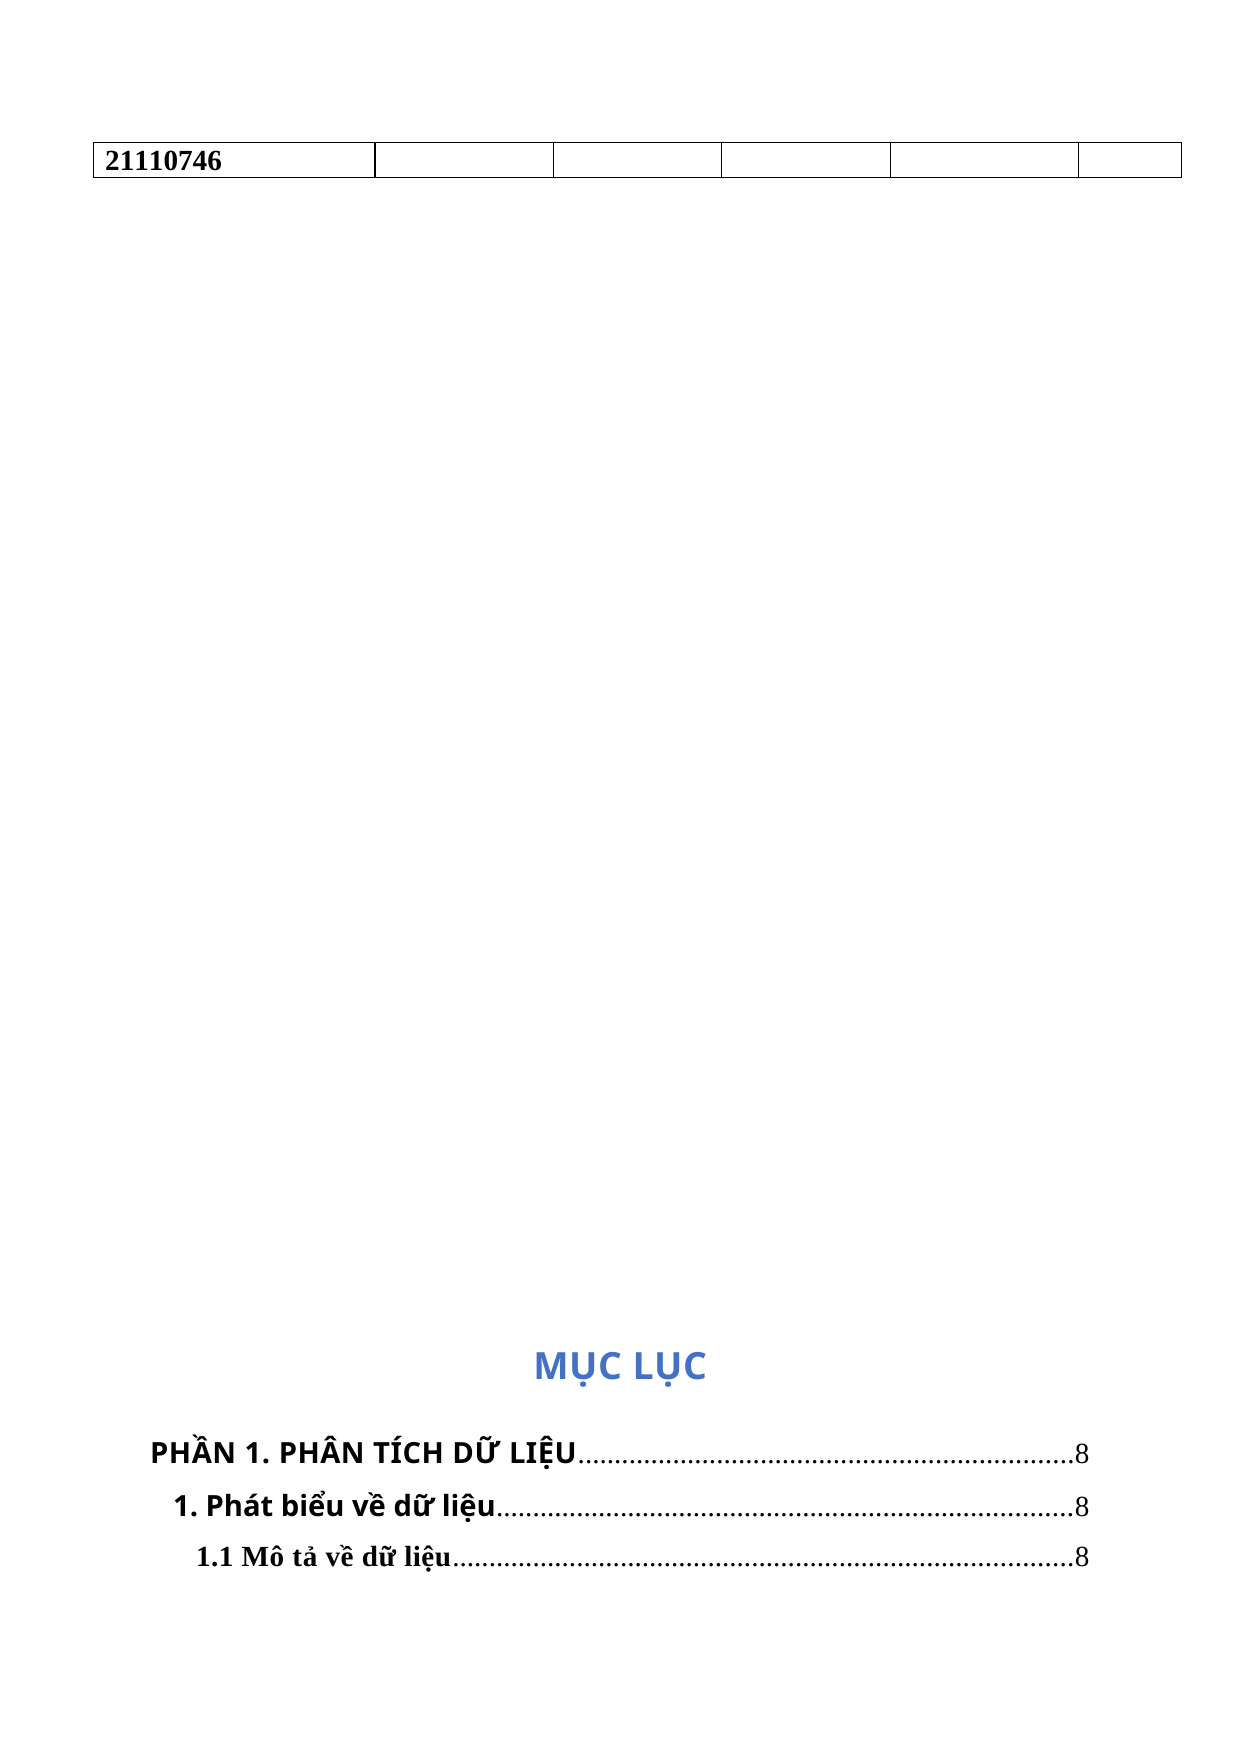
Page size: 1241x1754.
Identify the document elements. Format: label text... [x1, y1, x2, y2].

text MỤC LỤC [150, 1339, 1090, 1390]
table_cell 25 [891, 143, 1078, 177]
table_cell 15 [554, 143, 721, 177]
table_cell 25 [376, 143, 553, 177]
table_cell 15 [722, 143, 890, 177]
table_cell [94, 143, 374, 177]
table_cell 80 [1079, 143, 1181, 177]
